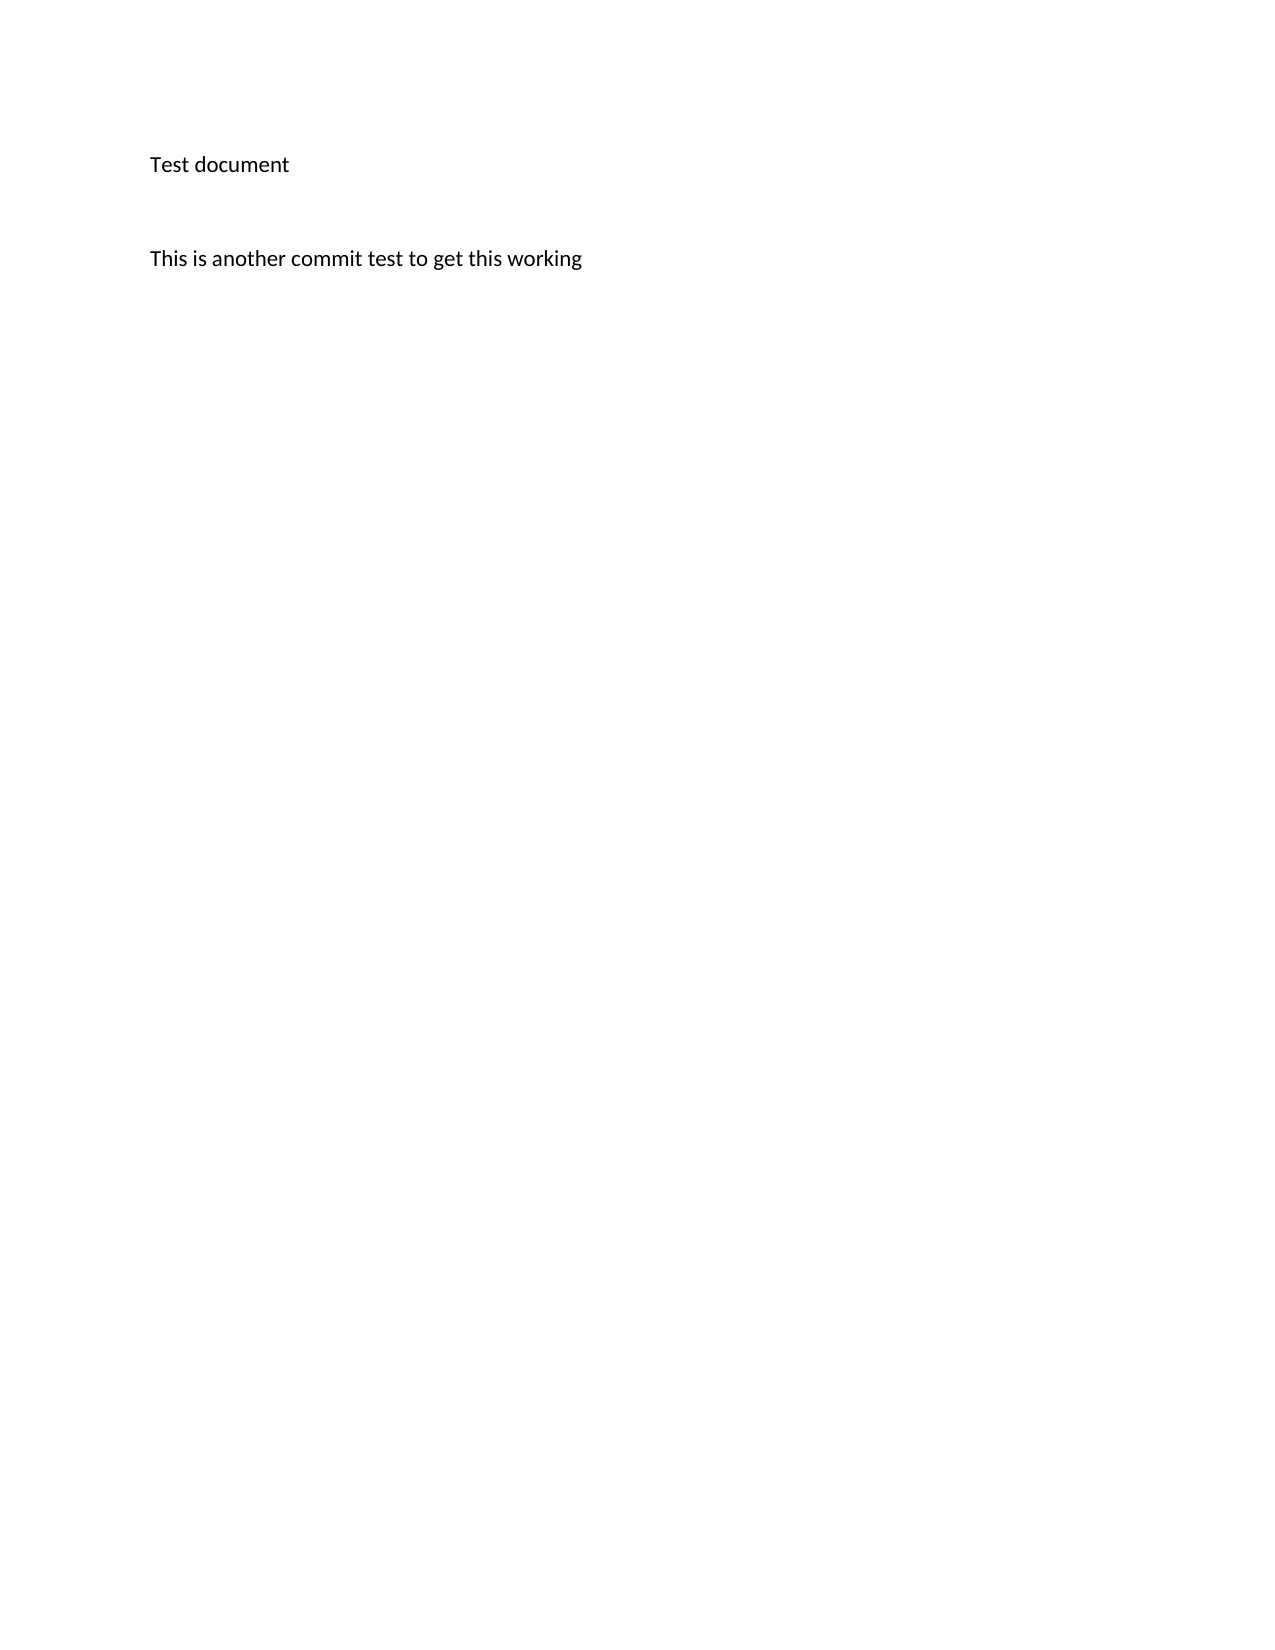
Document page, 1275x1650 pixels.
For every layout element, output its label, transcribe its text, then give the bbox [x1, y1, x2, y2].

text Test document [150, 150, 1125, 178]
text This is another commit test to get this working [150, 244, 1125, 272]
